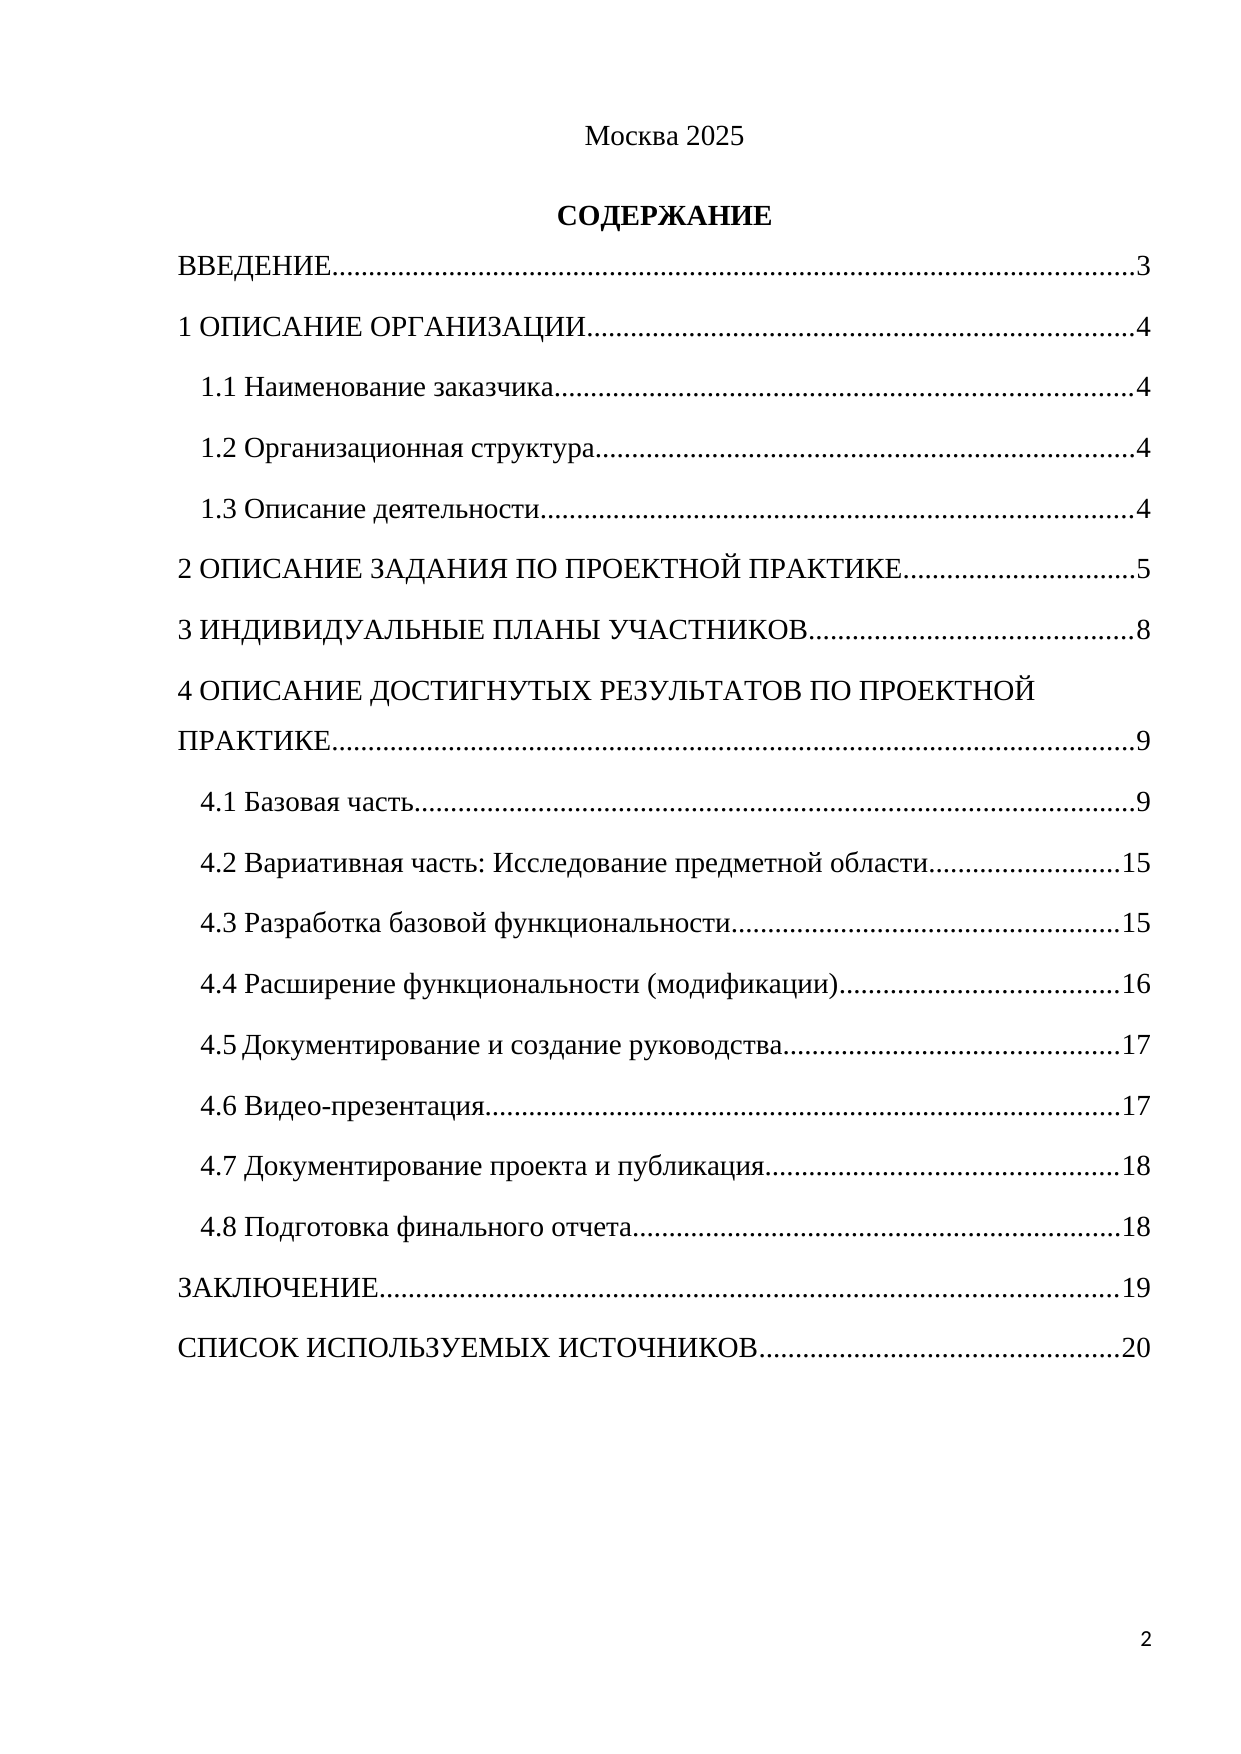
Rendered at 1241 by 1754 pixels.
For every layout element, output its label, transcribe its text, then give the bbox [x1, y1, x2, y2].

text Москва 2025 [178, 118, 1151, 152]
text СОДЕРЖАНИЕ [177, 198, 1152, 231]
